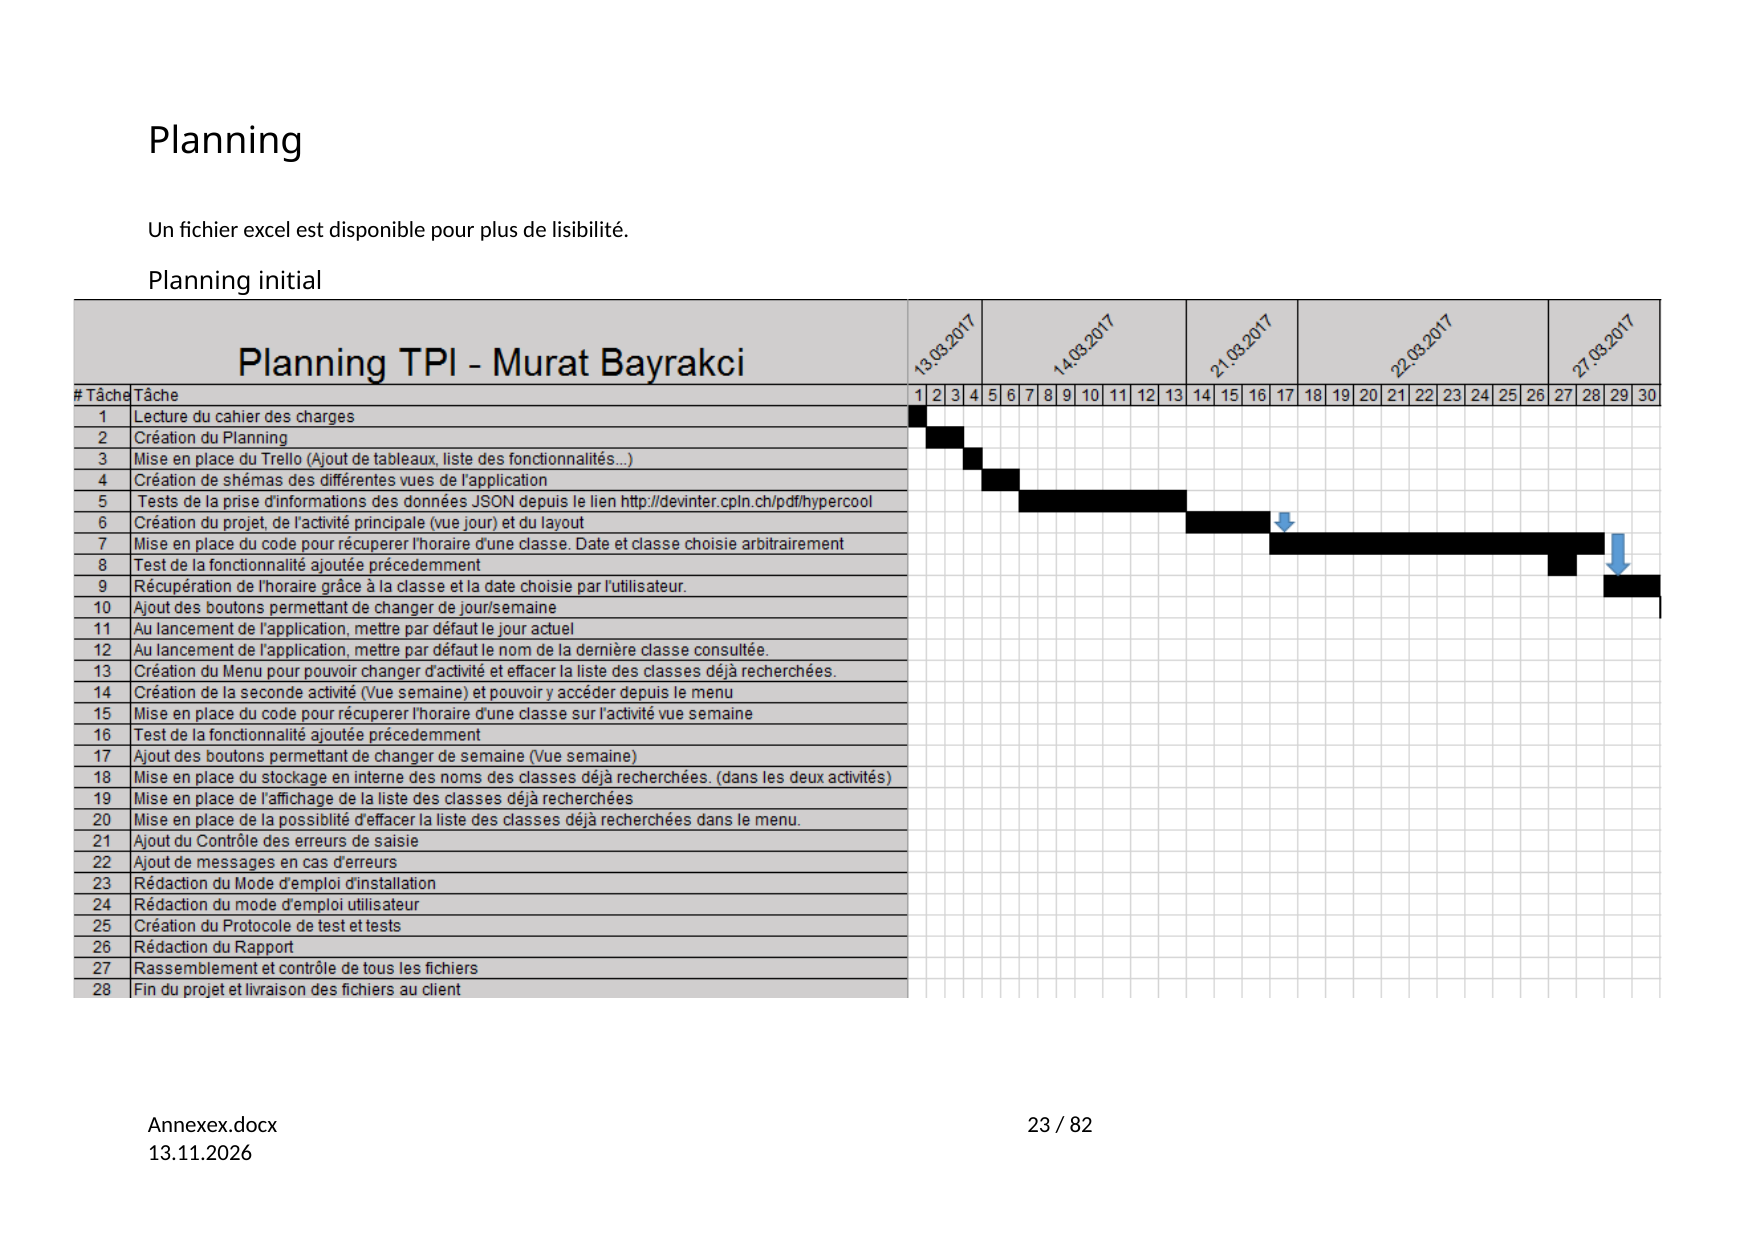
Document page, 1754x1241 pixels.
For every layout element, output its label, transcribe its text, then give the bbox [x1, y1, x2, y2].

subtitle Planning [148, 114, 1606, 165]
subtitle Planning initial [148, 262, 1606, 297]
picture [73, 299, 1662, 998]
text Un fichier excel est disponible pour plus de lisibilité. [148, 216, 1606, 244]
